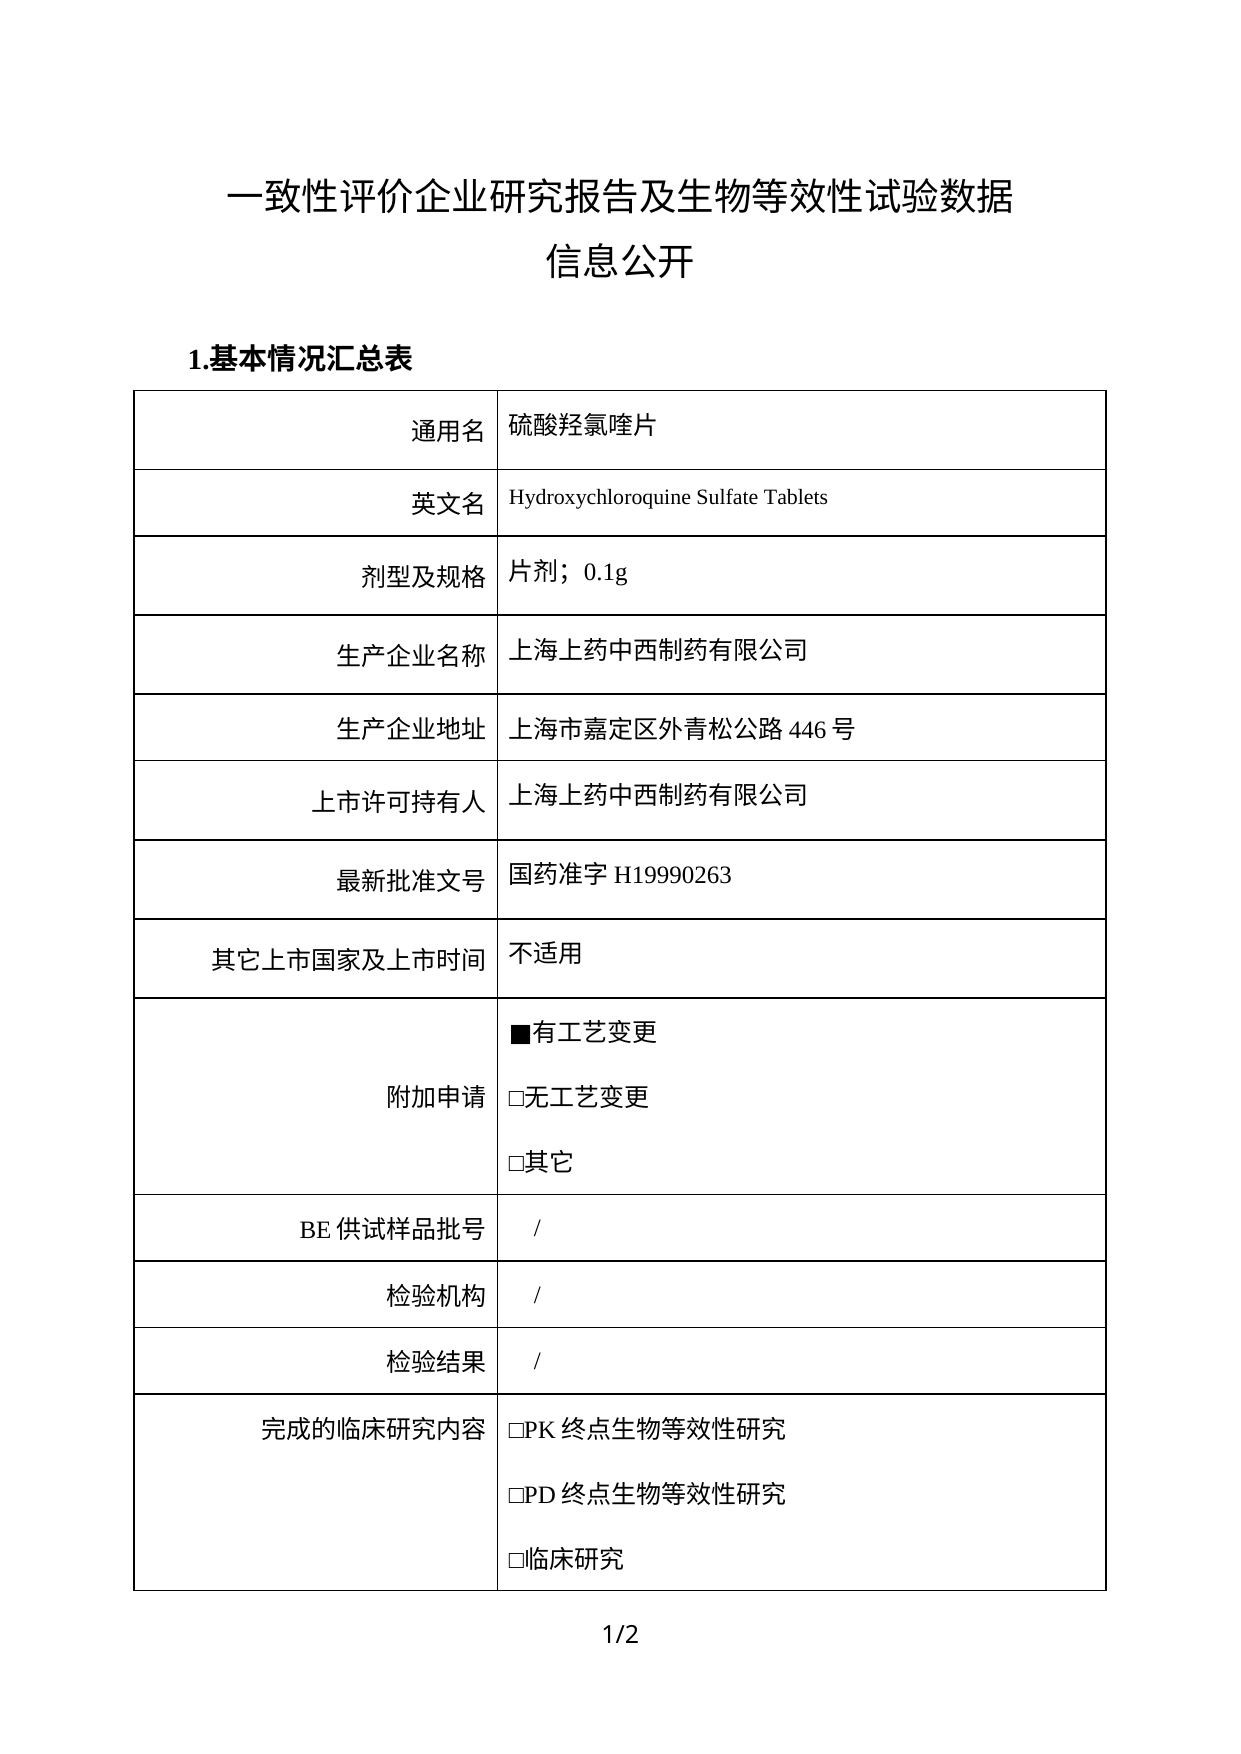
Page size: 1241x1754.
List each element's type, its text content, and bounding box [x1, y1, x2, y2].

table_cell 上海市嘉定区外青松公路446号 [498, 695, 1105, 760]
table_cell 检验机构 [135, 1262, 497, 1327]
table_cell ■有工艺变更 □无工艺变更 □其它 [498, 999, 1105, 1193]
text 1.基本情况汇总表 [187, 324, 1053, 389]
table_cell 其它上市国家及上市时间 [135, 920, 497, 997]
table_cell 生产企业地址 [135, 695, 497, 760]
table_cell / [498, 1328, 1105, 1393]
table_cell 不适用 [498, 920, 1105, 997]
table_header 硫酸羟氯喹片 [498, 391, 1105, 468]
table_cell 国药准字H19990263 [498, 841, 1105, 918]
text 一致性评价企业研究报告及生物等效性试验数据 [187, 162, 1053, 227]
table_cell / [498, 1262, 1105, 1327]
table_cell Hydroxychloroquine Sulfate Tablets [498, 470, 1105, 535]
table_cell 上市许可持有人 [135, 761, 497, 839]
table_cell 剂型及规格 [135, 537, 497, 614]
table_cell 生产企业名称 [135, 616, 497, 693]
text 信息公开 [187, 227, 1053, 292]
table_cell 上海上药中西制药有限公司 [498, 761, 1105, 839]
table_cell 最新批准文号 [135, 841, 497, 918]
table_cell 片剂；0.1g [498, 537, 1105, 614]
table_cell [498, 1395, 1105, 1590]
table_cell 附加申请 [135, 999, 497, 1193]
table_header 通用名 [135, 391, 497, 468]
table_cell 上海上药中西制药有限公司 [498, 616, 1105, 693]
table_cell BE供试样品批号 [135, 1195, 497, 1260]
table_cell 英文名 [135, 470, 497, 535]
table_cell 检验结果 [135, 1328, 497, 1393]
table_cell / [498, 1195, 1105, 1260]
table_cell 完成的临床研究内容 [135, 1395, 497, 1590]
